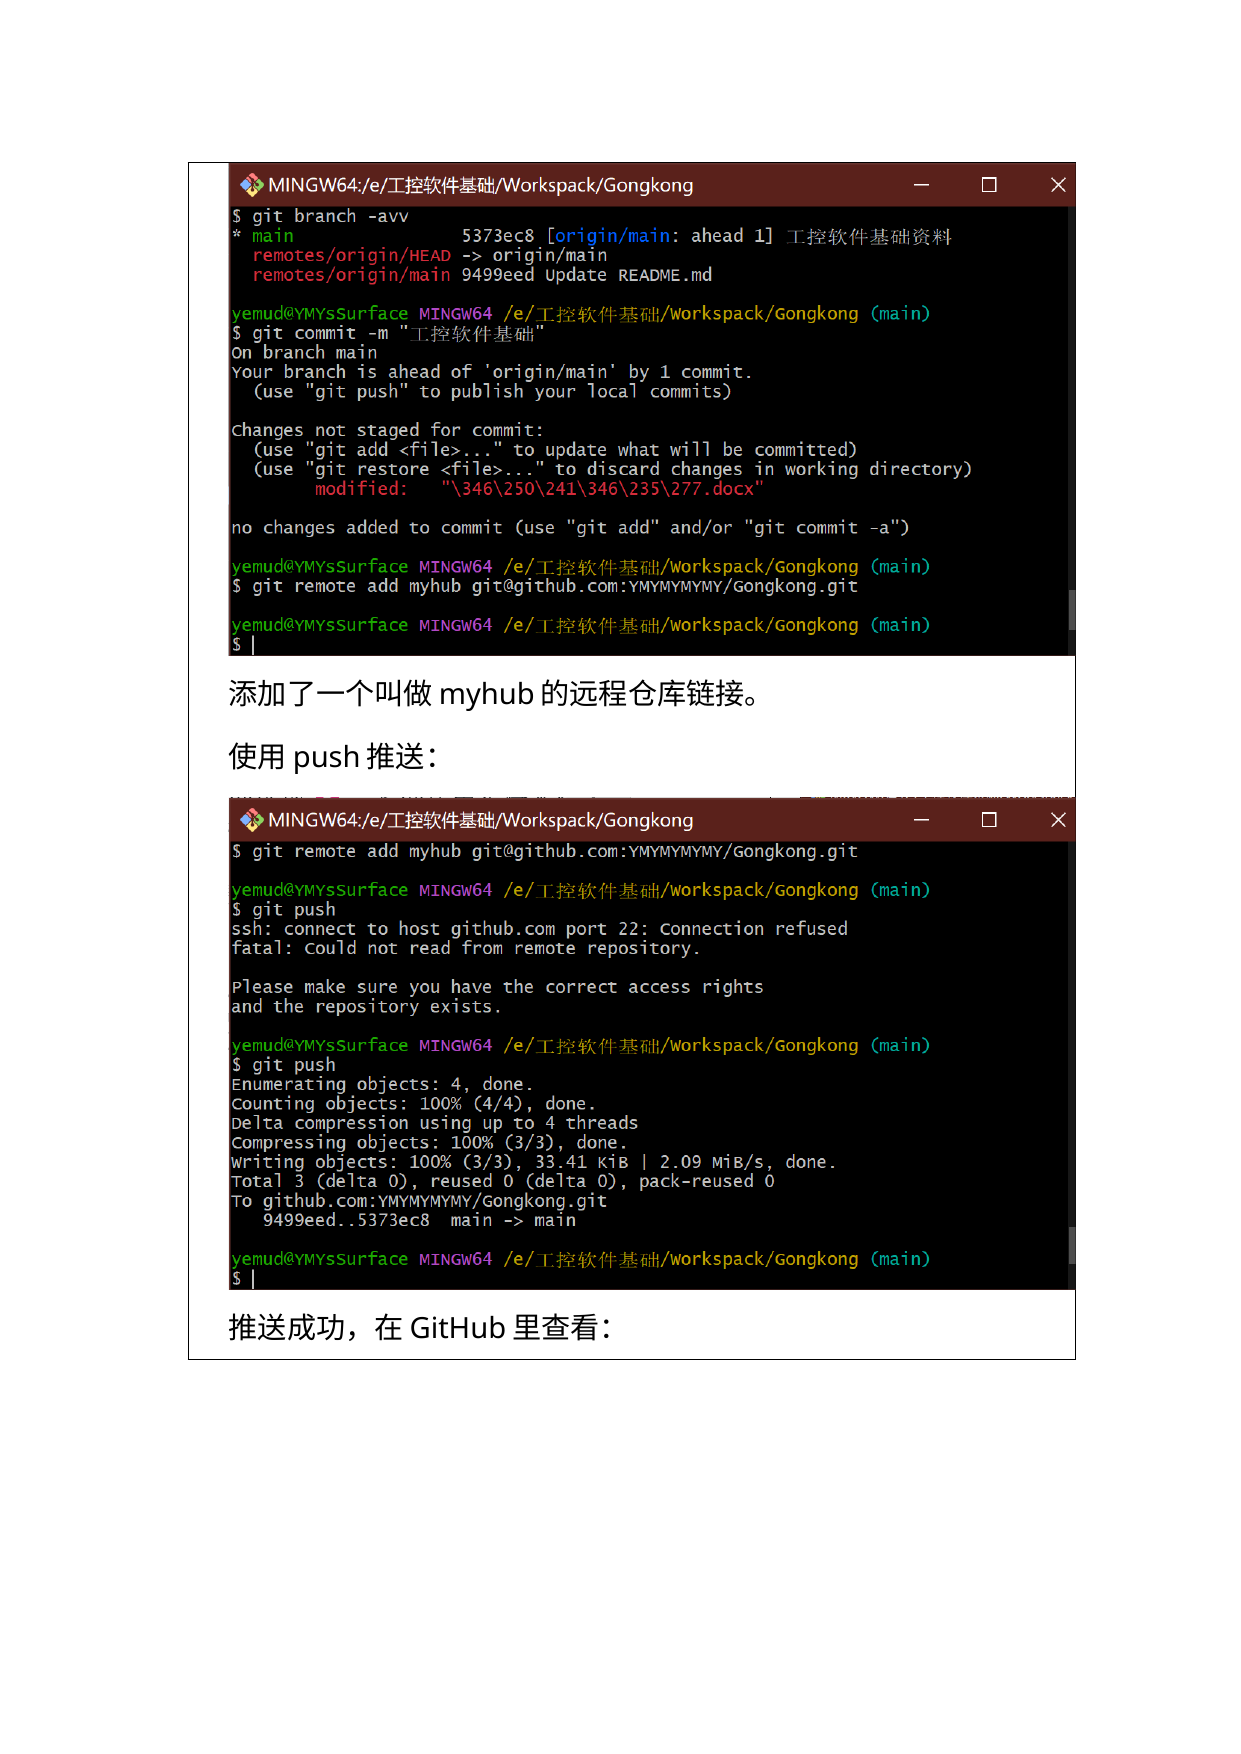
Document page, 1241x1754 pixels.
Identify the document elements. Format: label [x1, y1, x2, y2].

picture [228, 163, 1076, 656]
picture [228, 797, 1076, 1290]
table_cell [189, 163, 1075, 1359]
